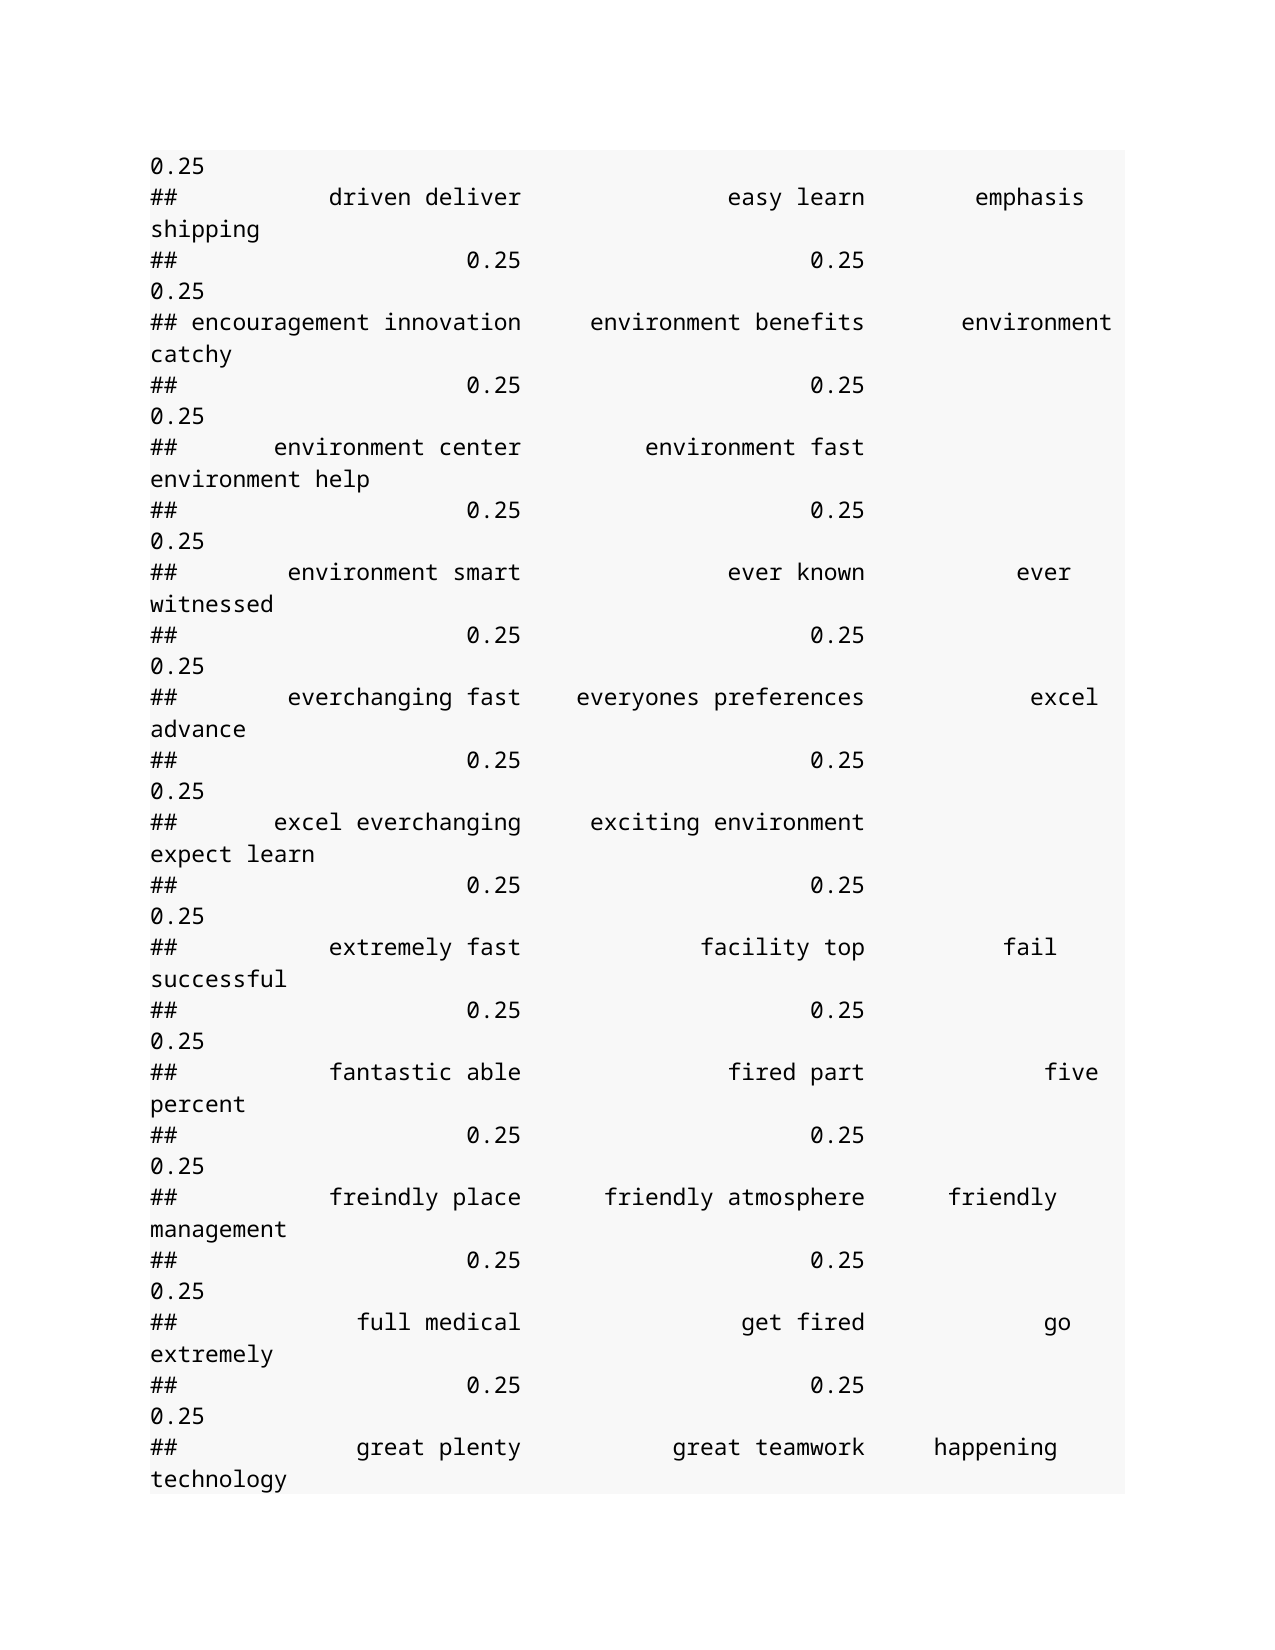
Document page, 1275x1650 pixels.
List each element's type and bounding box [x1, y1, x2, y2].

text [150, 150, 1125, 1494]
